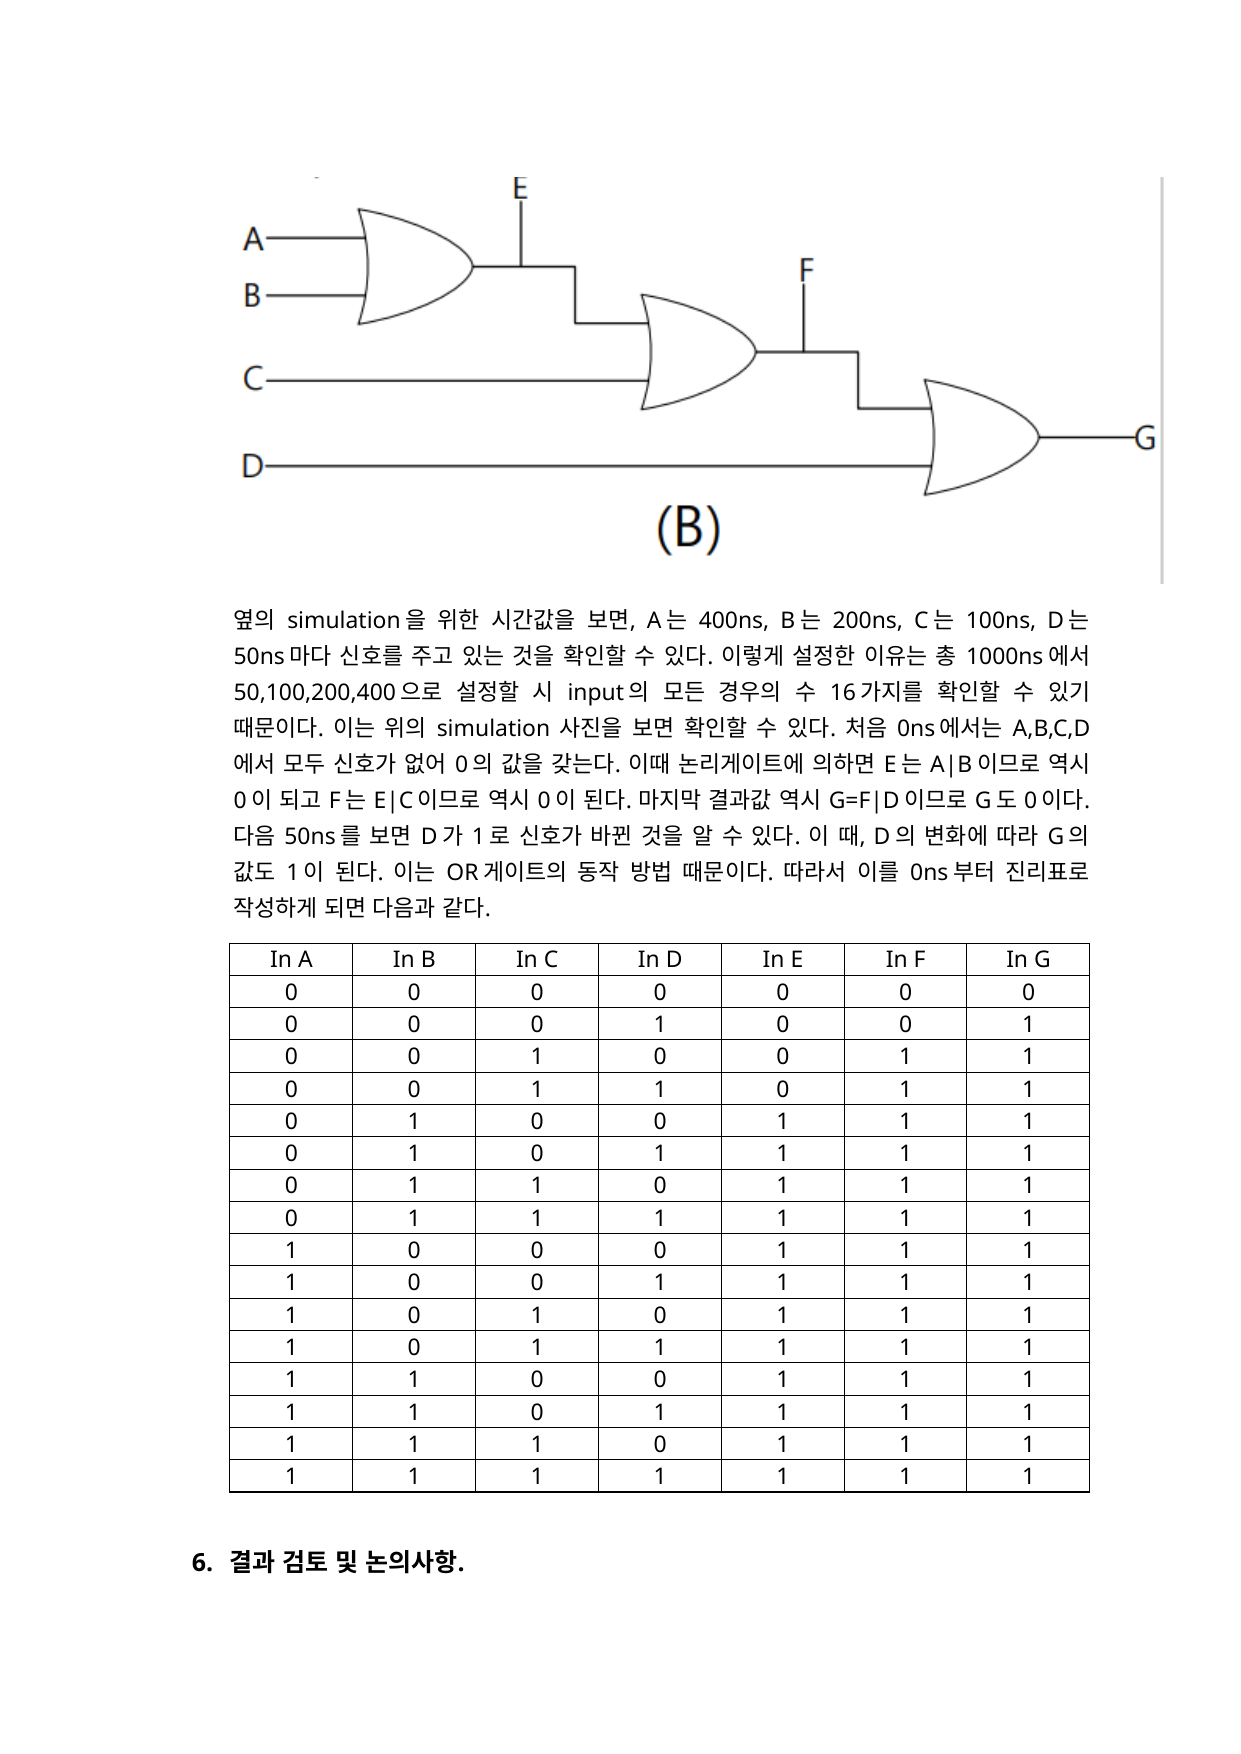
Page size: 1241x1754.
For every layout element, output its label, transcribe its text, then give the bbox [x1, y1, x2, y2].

table_cell 1 [967, 1428, 1089, 1459]
table_cell 0 [230, 1008, 352, 1039]
table_cell 1 [476, 1170, 598, 1201]
table_cell 1 [230, 1234, 352, 1265]
table_cell 1 [845, 1137, 966, 1168]
table_cell 0 [722, 1008, 844, 1039]
table_cell 1 [967, 1040, 1089, 1072]
table_cell 1 [230, 1266, 352, 1298]
table_cell 0 [230, 1040, 352, 1072]
table_cell 1 [845, 1202, 966, 1233]
table_cell 0 [476, 976, 598, 1007]
table_cell 1 [476, 1331, 598, 1362]
table_cell 0 [353, 1073, 475, 1104]
table_header In E [722, 944, 844, 975]
table_cell 1 [230, 1299, 352, 1330]
table_cell 0 [476, 1234, 598, 1265]
table_header In C [476, 944, 598, 975]
table_cell 0 [845, 976, 966, 1007]
table_cell 1 [845, 1331, 966, 1362]
table_cell 1 [230, 1460, 352, 1491]
table_cell 0 [599, 1170, 721, 1201]
table_header In D [599, 944, 721, 975]
list 옆의 simulation을 위한 시간값을 보면, A는 400ns, B는 200ns, C는 100ns, D는 50ns마다 신호를 주고 있는 것을 확인할 수 있다. 이렇게 설정한 이유는 총 1000ns에서 50,100,200,400으로 설정할 시 input의 모든 경우의 수 16가지를 확인할 수 있기 때문이다. 이는 위의 simulation 사진을 보면 확인할 수 있다. 처음 0ns에서는 A,B,C,D에서 모두 신호가 없어 0의 값을 갖는다. 이때 논리게이트에 의하면 E는 A|B이므로 역시 0이 되고 F는 E|C이므로 역시 0이 된다. 마지막 결과값 역시 G=F|D이므로 G도 0이다. 다음 50ns를 보면 D가 1로 신호가 바뀐 것을 알 수 있다. 이 때, D의 변화에 따라 G의 값도 1이 된다. 이는 OR게이트의 동작 방법 때문이다. 따라서 이를 0ns부터 진리표로 작성하게 되면 다음과 같다. [233, 602, 1090, 923]
table_cell 1 [845, 1396, 966, 1427]
table_cell 1 [476, 1202, 598, 1233]
table_cell 1 [722, 1137, 844, 1168]
table_header In G [967, 944, 1089, 975]
table_cell 1 [845, 1428, 966, 1459]
table_cell 1 [845, 1234, 966, 1265]
table_cell 1 [230, 1428, 352, 1459]
table_cell 1 [230, 1331, 352, 1362]
table_cell 0 [599, 1363, 721, 1394]
table_cell 1 [967, 1170, 1089, 1201]
table_cell 1 [476, 1428, 598, 1459]
table_cell 1 [722, 1299, 844, 1330]
table_cell 1 [476, 1460, 598, 1491]
table_cell 1 [599, 1396, 721, 1427]
table_header In A [230, 944, 352, 975]
table_cell 1 [476, 1299, 598, 1330]
table_cell 0 [967, 976, 1089, 1007]
table_cell 1 [722, 1428, 844, 1459]
table_cell 1 [353, 1460, 475, 1491]
table_cell 1 [722, 1170, 844, 1201]
table_header In B [353, 944, 475, 975]
table_cell 1 [599, 1460, 721, 1491]
table_cell 1 [599, 1137, 721, 1168]
table_cell 0 [476, 1363, 598, 1394]
table_cell 1 [967, 1299, 1089, 1330]
table_cell 0 [599, 1299, 721, 1330]
table_cell 0 [353, 1266, 475, 1298]
table_cell 1 [845, 1040, 966, 1072]
table_cell 1 [353, 1428, 475, 1459]
table_cell 1 [967, 1202, 1089, 1233]
table_cell 1 [967, 1331, 1089, 1362]
table_cell 0 [353, 1234, 475, 1265]
table_cell 1 [845, 1073, 966, 1104]
table_cell 1 [722, 1363, 844, 1394]
table_cell 1 [599, 1202, 721, 1233]
table_cell 1 [599, 1331, 721, 1362]
table_cell 0 [476, 1137, 598, 1168]
table_cell 1 [353, 1363, 475, 1394]
table_cell 1 [845, 1299, 966, 1330]
table_cell 0 [353, 1008, 475, 1039]
table_cell 0 [353, 1331, 475, 1362]
table_cell 1 [845, 1363, 966, 1394]
table_cell 1 [967, 1105, 1089, 1136]
table_cell 1 [845, 1170, 966, 1201]
table_cell 0 [722, 976, 844, 1007]
table_cell 1 [353, 1202, 475, 1233]
table_cell 1 [599, 1073, 721, 1104]
table_cell 0 [722, 1040, 844, 1072]
table_cell 1 [967, 1460, 1089, 1491]
table_cell 1 [722, 1105, 844, 1136]
table_cell 0 [230, 976, 352, 1007]
table_cell 0 [230, 1105, 352, 1136]
table_cell 0 [230, 1073, 352, 1104]
table_cell 0 [353, 1299, 475, 1330]
table_cell 0 [722, 1073, 844, 1104]
list 결과 검토 및 논의사항. [192, 1543, 1090, 1579]
table_cell 1 [599, 1266, 721, 1298]
table_cell 1 [353, 1396, 475, 1427]
table_cell 1 [722, 1234, 844, 1265]
table_cell 1 [476, 1040, 598, 1072]
table_header In F [845, 944, 966, 975]
table_cell 1 [476, 1073, 598, 1104]
table_cell 1 [845, 1266, 966, 1298]
table_cell 1 [967, 1137, 1089, 1168]
table_cell 0 [476, 1008, 598, 1039]
table_cell 0 [599, 1234, 721, 1265]
table_cell 0 [230, 1202, 352, 1233]
table_cell 0 [230, 1170, 352, 1201]
table_cell 1 [230, 1363, 352, 1394]
table_cell 0 [599, 1040, 721, 1072]
table_cell 0 [476, 1105, 598, 1136]
table_cell 0 [230, 1137, 352, 1168]
table_cell 1 [845, 1105, 966, 1136]
table_cell 1 [722, 1331, 844, 1362]
table_cell 1 [967, 1363, 1089, 1394]
table_cell 0 [599, 1428, 721, 1459]
picture [229, 177, 1164, 584]
table_cell 1 [722, 1266, 844, 1298]
table_cell 0 [599, 1105, 721, 1136]
table_cell 1 [967, 1008, 1089, 1039]
table_cell 0 [353, 976, 475, 1007]
table_cell 1 [353, 1105, 475, 1136]
table_cell 0 [476, 1266, 598, 1298]
table_cell 1 [353, 1137, 475, 1168]
table_cell 0 [845, 1008, 966, 1039]
table_cell 0 [599, 976, 721, 1007]
table_cell 1 [967, 1266, 1089, 1298]
table_cell 1 [722, 1202, 844, 1233]
table_cell 1 [967, 1396, 1089, 1427]
table_cell 0 [353, 1040, 475, 1072]
table_cell 1 [230, 1396, 352, 1427]
table_cell 1 [722, 1396, 844, 1427]
table_cell 1 [967, 1073, 1089, 1104]
table_cell 0 [476, 1396, 598, 1427]
table_cell 1 [845, 1460, 966, 1491]
table_cell 1 [967, 1234, 1089, 1265]
table_cell 1 [599, 1008, 721, 1039]
table_cell 1 [353, 1170, 475, 1201]
table_cell 1 [722, 1460, 844, 1491]
